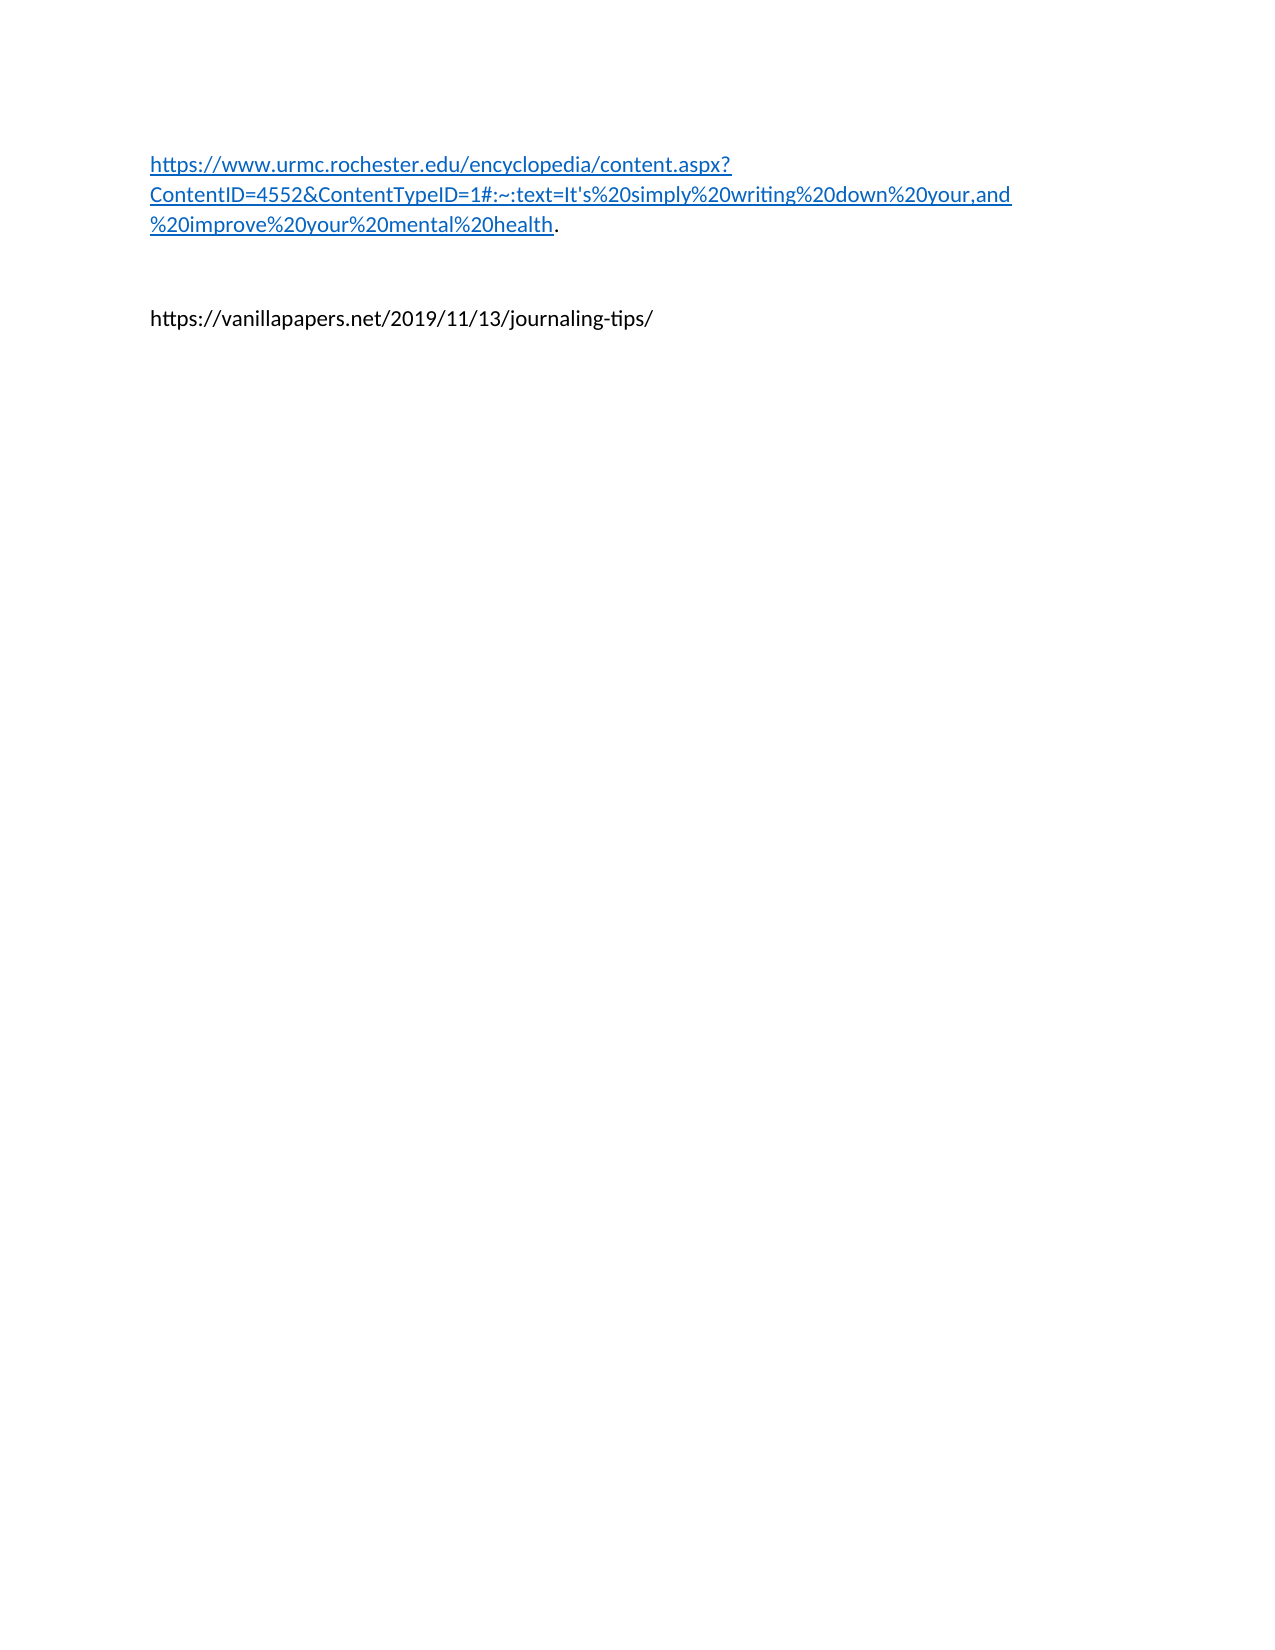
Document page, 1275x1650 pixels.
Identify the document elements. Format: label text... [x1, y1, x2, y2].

text https://www.urmc.rochester.edu/encyclopedia/content.aspx?ContentID=4552&ContentTypeID=1#:~:text=It's%20simply%20writing%20down%20your,and%20improve%20your%20mental%20health. [150, 150, 1125, 238]
text https://vanillapapers.net/2019/11/13/journaling-tips/ [150, 304, 1125, 332]
